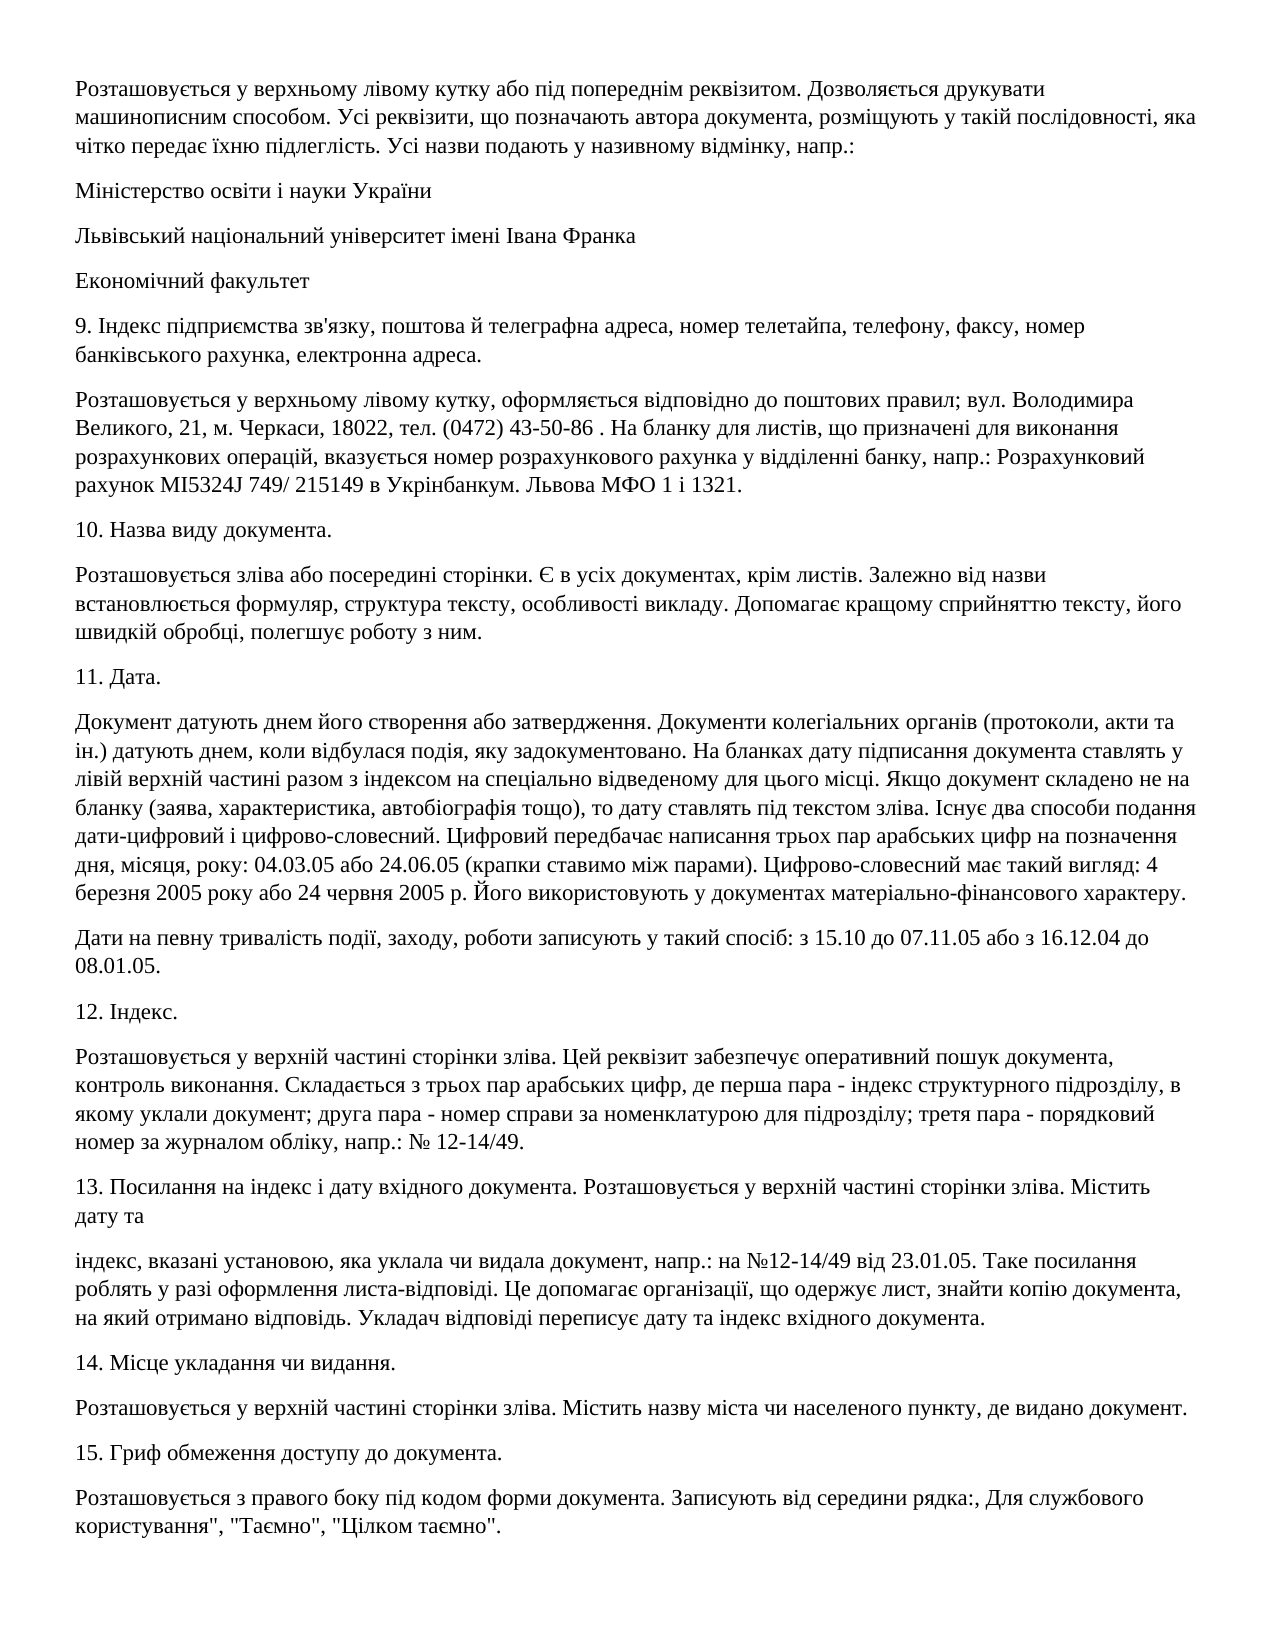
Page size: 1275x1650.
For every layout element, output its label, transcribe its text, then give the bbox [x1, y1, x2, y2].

text 12. Індекс. [75, 998, 1200, 1024]
text Розташовується у верхньому лівому кутку, оформляється відповідно до поштових правил; вул. Володимира Великого, 21, м. Черкаси, 18022, тел. (0472) 43-50-86 . На бланку для листів, що призначені для виконання розрахункових операцій, вказується номер розрахункового рахунка у відділенні банку, напр.: Розрахунковий рахунок МІ5324J 749/ 215149 в Укрінбанкум. Львова МФО 1 і 1321. [75, 386, 1200, 497]
text 9. Індекс підприємства зв'язку, поштова й телеграфна адреса, номер телетайпа, телефону, факсу, номер банківського рахунка, електронна адреса. [75, 312, 1200, 367]
text Львівський національний університет імені Івана Франка [75, 222, 1200, 248]
text Розташовується у верхній частині сторінки зліва. Цей реквізит забезпечує оперативний пошук документа, контроль виконання. Складається з трьох пар арабських цифр, де перша пара - індекс структурного підрозділу, в якому уклали документ; друга пара - номер справи за номенклатурою для підрозділу; третя пара - порядковий номер за журналом обліку, напр.: № 12-14/49. [75, 1043, 1200, 1154]
text Документ датують днем його створення або затвердження. Документи колегіальних органів (протоколи, акти та ін.) датують днем, коли відбулася подія, яку задокументовано. На бланках дату підписання документа ставлять у лівій верхній частині разом з індексом на спеціально відведеному для цього місці. Якщо документ складено не на бланку (заява, характеристика, автобіографія тощо), то дату ставлять під текстом зліва. Існує два способи подання дати-цифровий і цифрово-словесний. Цифровий передбачає написання трьох пар арабських цифр на позначення дня, місяця, року: 04.03.05 або 24.06.05 (крапки ставимо між парами). Цифрово-словесний має такий вигляд: 4 березня 2005 року або 24 червня 2005 р. Його використовують у документах матеріально-фінансового характеру. [75, 708, 1200, 905]
text Дати на певну тривалість події, заходу, роботи записують у такий спосіб: з 15.10 до 07.11.05 або з 16.12.04 до 08.01.05. [75, 924, 1200, 979]
text Розташовується зліва або посередині сторінки. Є в усіх документах, крім листів. Залежно від назви встановлюється формуляр, структура тексту, особливості викладу. Допомагає кращому сприйняттю тексту, його швидкій обробці, полегшує роботу з ним. [75, 561, 1200, 644]
text 15. Гриф обмеження доступу до документа. [75, 1439, 1200, 1465]
text Міністерство освіти і науки України [75, 177, 1200, 203]
text 11. Дата. [75, 663, 1200, 690]
text 13. Посилання на індекс і дату вхідного документа. Розташовується у верхній частині сторінки зліва. Містить дату та [75, 1173, 1200, 1228]
text 10. Назва виду документа. [75, 516, 1200, 543]
text Розташовується у верхньому лівому кутку або під попереднім реквізитом. Дозволяється друкувати машинописним способом. Усі реквізити, що позначають автора документа, розміщують у такій послідовності, яка чітко передає їхню підлеглість. Усі назви подають у називному відмінку, напр.: [75, 75, 1200, 158]
text Розташовується з правого боку під кодом форми документа. Записують від середини рядка:, Для службового користування", "Таємно", "Цілком таємно". [75, 1484, 1200, 1539]
text 14. Місце укладання чи видання. [75, 1349, 1200, 1375]
text Економічний факультет [75, 267, 1200, 293]
text Розташовується у верхній частині сторінки зліва. Містить назву міста чи населеного пункту, де видано документ. [75, 1394, 1200, 1420]
text індекс, вказані установою, яка уклала чи видала документ, напр.: на №12-14/49 від 23.01.05. Таке посилання роблять у разі оформлення листа-відповіді. Це допомагає організації, що одержує лист, знайти копію документа, на який отримано відповідь. Укладач відповіді переписує дату та індекс вхідного документа. [75, 1247, 1200, 1330]
